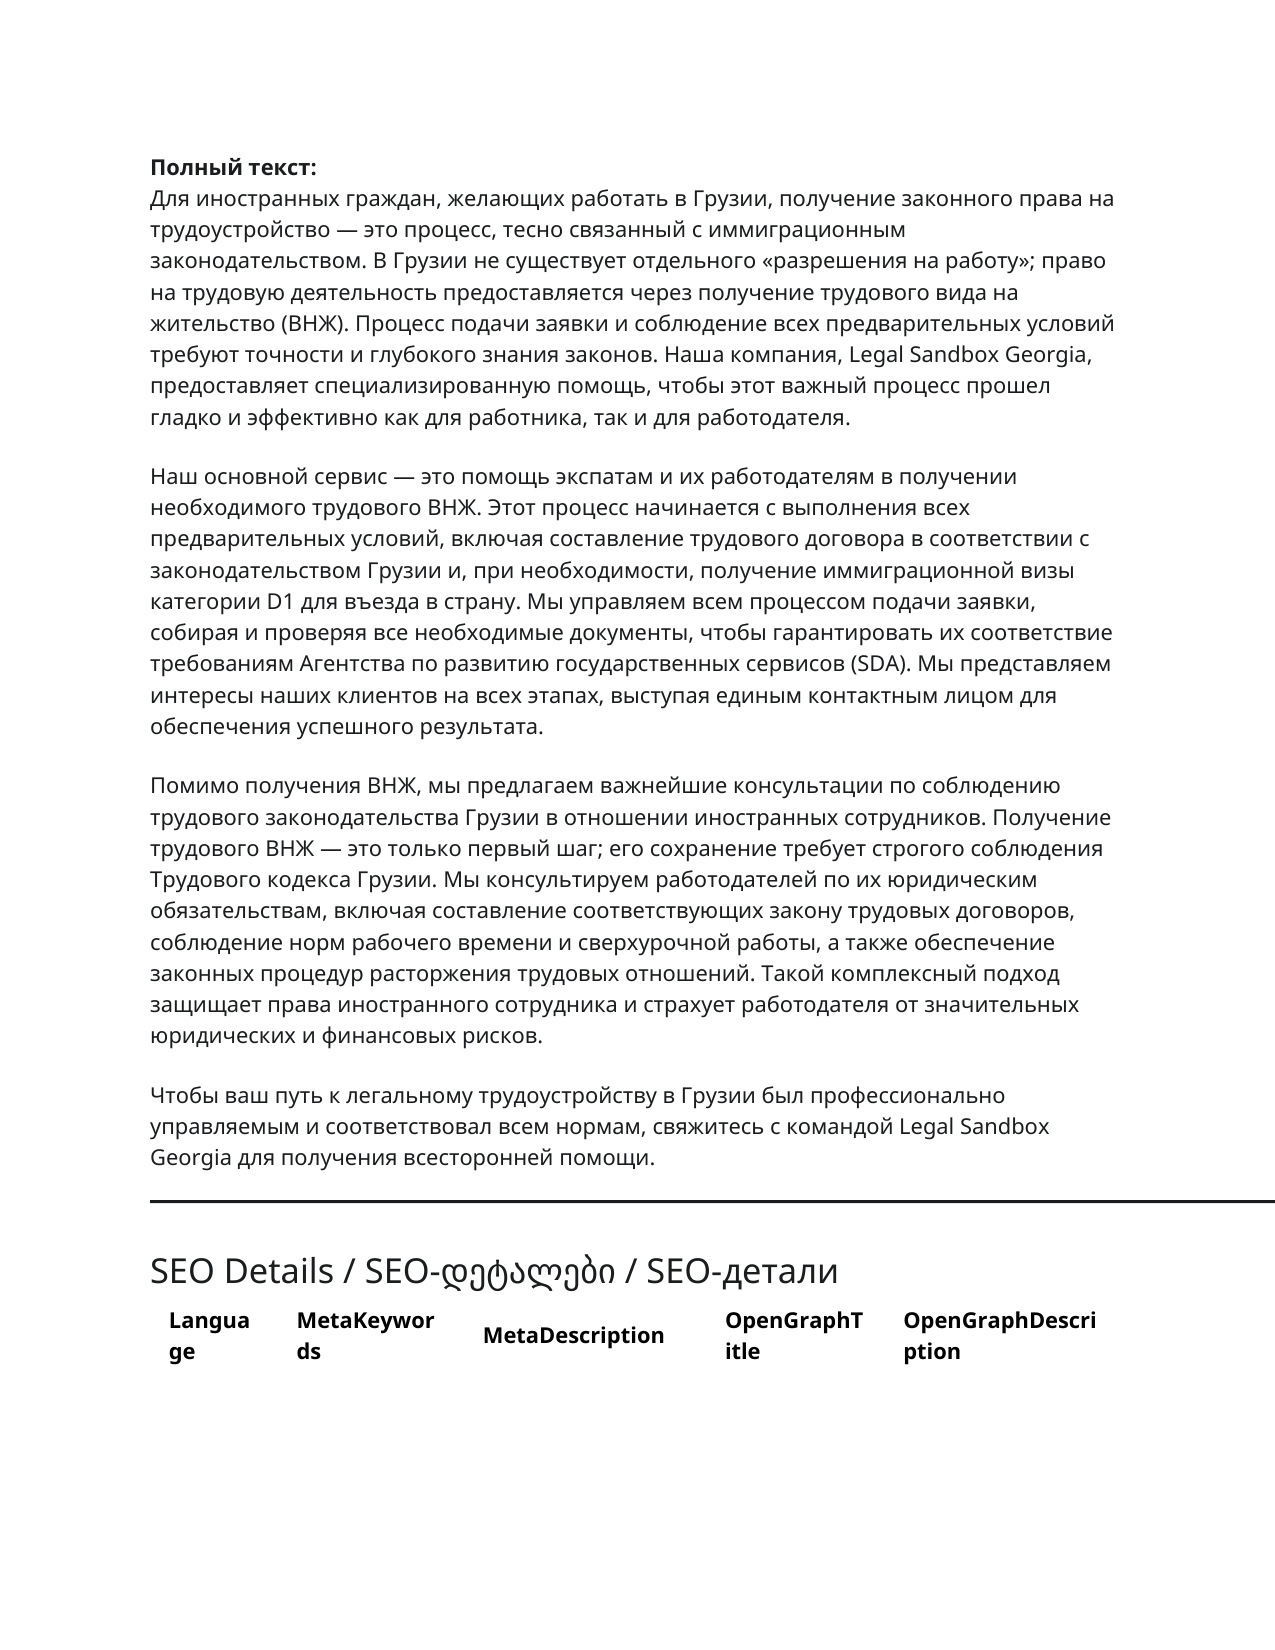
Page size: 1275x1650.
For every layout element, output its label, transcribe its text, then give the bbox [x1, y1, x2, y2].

table_header Language [150, 1294, 278, 1392]
text Помимо получения ВНЖ, мы предлагаем важнейшие консультации по соблюдению трудового законодательства Грузии в отношении иностранных сотрудников. Получение трудового ВНЖ — это только первый шаг; его сохранение требует строгого соблюдения Трудового кодекса Грузии. Мы консультируем работодателей по их юридическим обязательствам, включая составление соответствующих закону трудовых договоров, соблюдение норм рабочего времени и сверхурочной работы, а также обеспечение законных процедур расторжения трудовых отношений. Такой комплексный подход защищает права иностранного сотрудника и страхует работодателя от значительных юридических и финансовых рисков. [150, 769, 1125, 1050]
text Чтобы ваш путь к легальному трудоустройству в Грузии был профессионально управляемым и соответствовал всем нормам, свяжитесь с командой Legal Sandbox Georgia для получения всесторонней помощи. [150, 1078, 1125, 1172]
subtitle SEO Details / SEO-დეტალები / SEO-детали [150, 1247, 1125, 1294]
text Полный текст: Для иностранных граждан, желающих работать в Грузии, получение законного права на трудоустройство — это процесс, тесно связанный с иммиграционным законодательством. В Грузии не существует отдельного «разрешения на работу»; право на трудовую деятельность предоставляется через получение трудового вида на жительство (ВНЖ). Процесс подачи заявки и соблюдение всех предварительных условий требуют точности и глубокого знания законов. Наша компания, Legal Sandbox Georgia, предоставляет специализированную помощь, чтобы этот важный процесс прошел гладко и эффективно как для работника, так и для работодателя. [150, 150, 1125, 431]
text Наш основной сервис — это помощь экспатам и их работодателям в получении необходимого трудового ВНЖ. Этот процесс начинается с выполнения всех предварительных условий, включая составление трудового договора в соответствии с законодательством Грузии и, при необходимости, получение иммиграционной визы категории D1 для въезда в страну. Мы управляем всем процессом подачи заявки, собирая и проверяя все необходимые документы, чтобы гарантировать их соответствие требованиям Агентства по развитию государственных сервисов (SDA). Мы представляем интересы наших клиентов на всех этапах, выступая единым контактным лицом для обеспечения успешного результата. [150, 459, 1125, 741]
table_header MetaKeywords [278, 1294, 464, 1392]
table_header OpenGraphTitle [706, 1294, 884, 1392]
table_header MetaDescription [464, 1294, 706, 1392]
table_header OpenGraphDescription [884, 1294, 1125, 1392]
